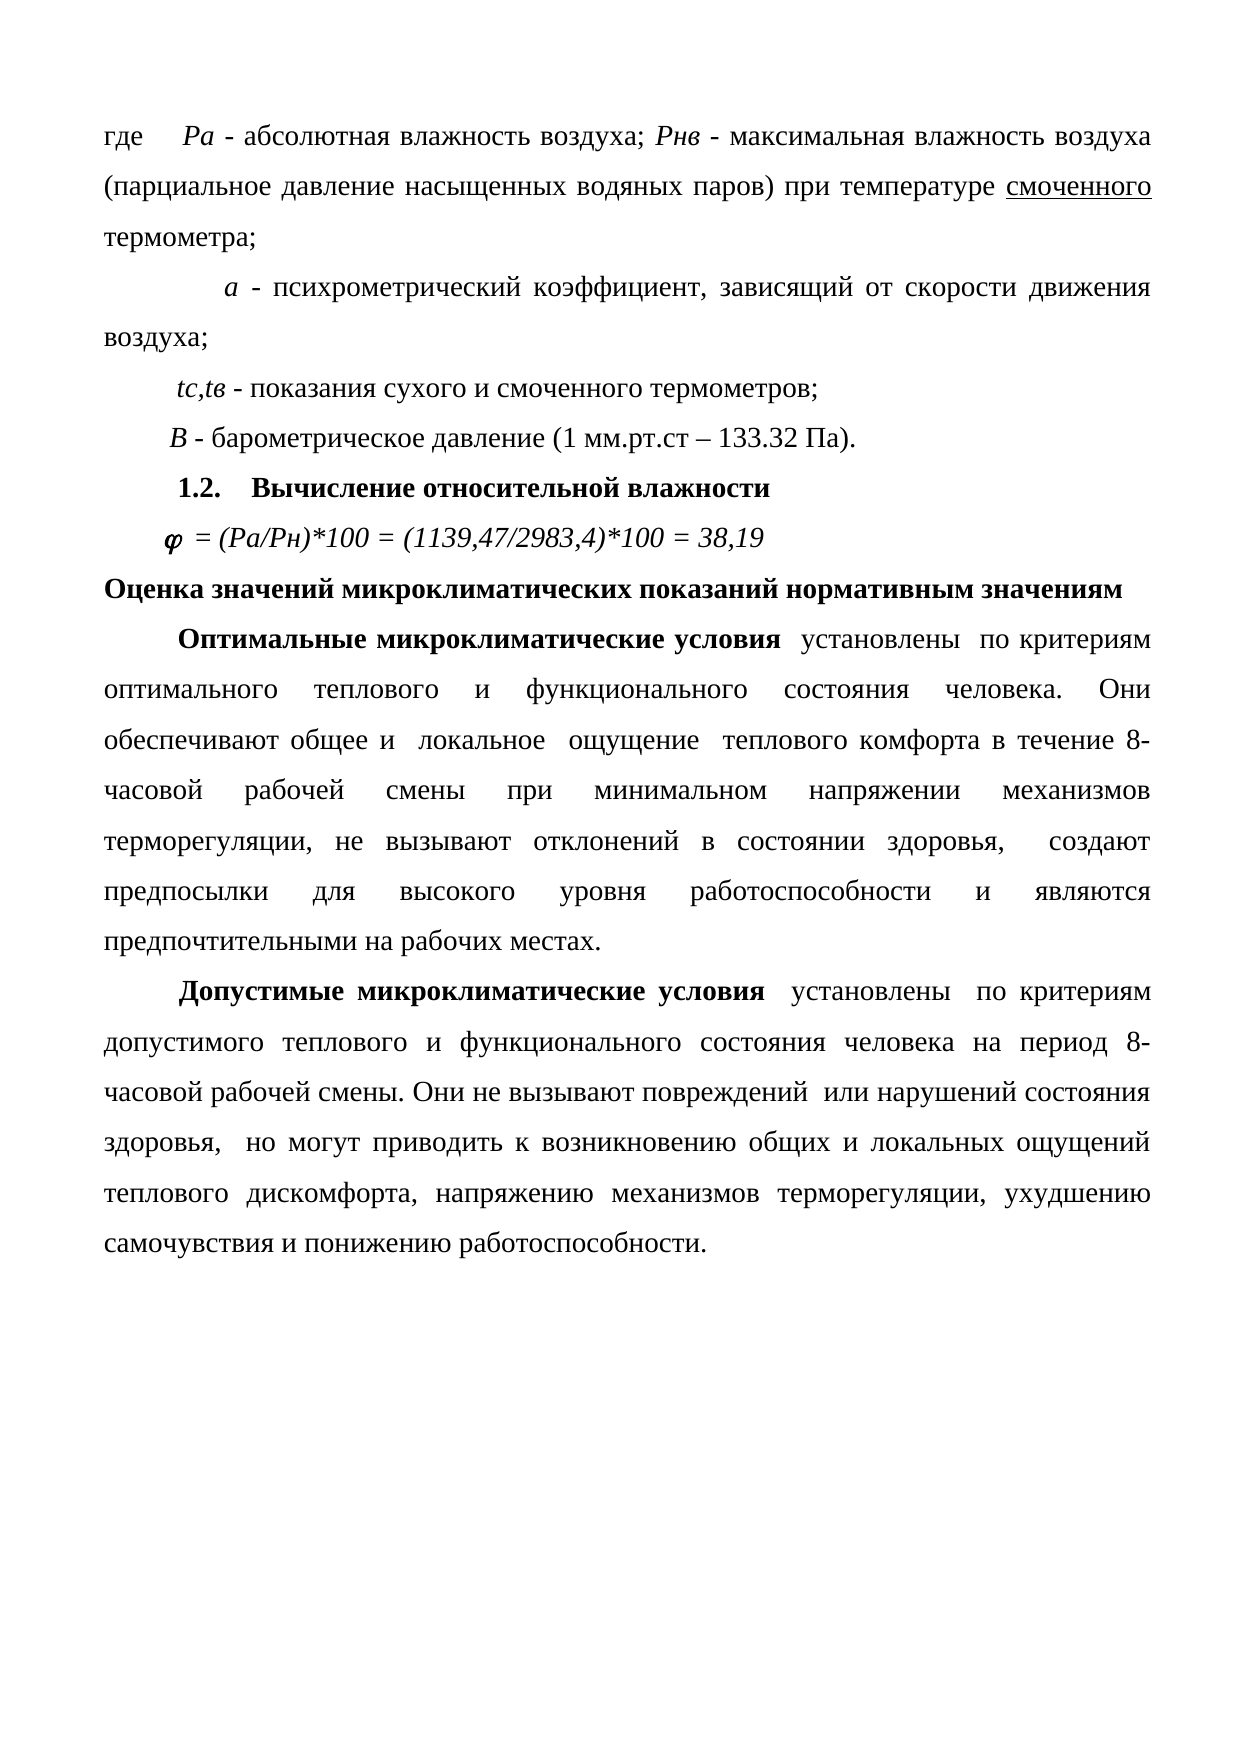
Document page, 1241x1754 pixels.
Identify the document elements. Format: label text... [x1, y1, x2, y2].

text 1.2. Вычисление относительной влажности [103, 470, 1152, 504]
text Допустимые микроклиматические условия установлены по критериям допустимого теплового и функционального состояния человека на период 8-часовой рабочей смены. Они не вызывают повреждений или нарушений состояния здоровья, но могут приводить к возникновению общих и локальных ощущений теплового дискомфорта, напряжению механизмов терморегуляции, ухудшению самочувствия и понижению работоспособности. [103, 973, 1152, 1259]
text В - барометрическое давление (1 мм.рт.ст – 133.32 Па). [103, 420, 1152, 453]
text Оценка значений микроклиматических показаний нормативным значениям [103, 571, 1152, 604]
text Оптимальные микроклиматические условия установлены по критериям оптимального теплового и функционального состояния человека. Они обеспечивают общее и локальное ощущение теплового комфорта в течение 8-часовой рабочей смены при минимальном напряжении механизмов терморегуляции, не вызывают отклонений в состоянии здоровья, создают предпосылки для высокого уровня работоспособности и являются предпочтительными на рабочих местах. [103, 621, 1152, 957]
text где Ра - абсолютная влажность воздуха; Рнв - максимальная влажность воздуха (парциальное давление насыщенных водяных паров) при температуре смоченного термометра; [103, 118, 1152, 252]
text  = (Ра/Рн)*100 = (1139,47/2983,4)*100 = 38,19 [103, 521, 1152, 554]
text tc,tв - показания сухого и смоченного термометров; [103, 370, 1152, 403]
text а - психрометрический коэффициент, зависящий от скорости движения воздуха; [103, 269, 1152, 353]
